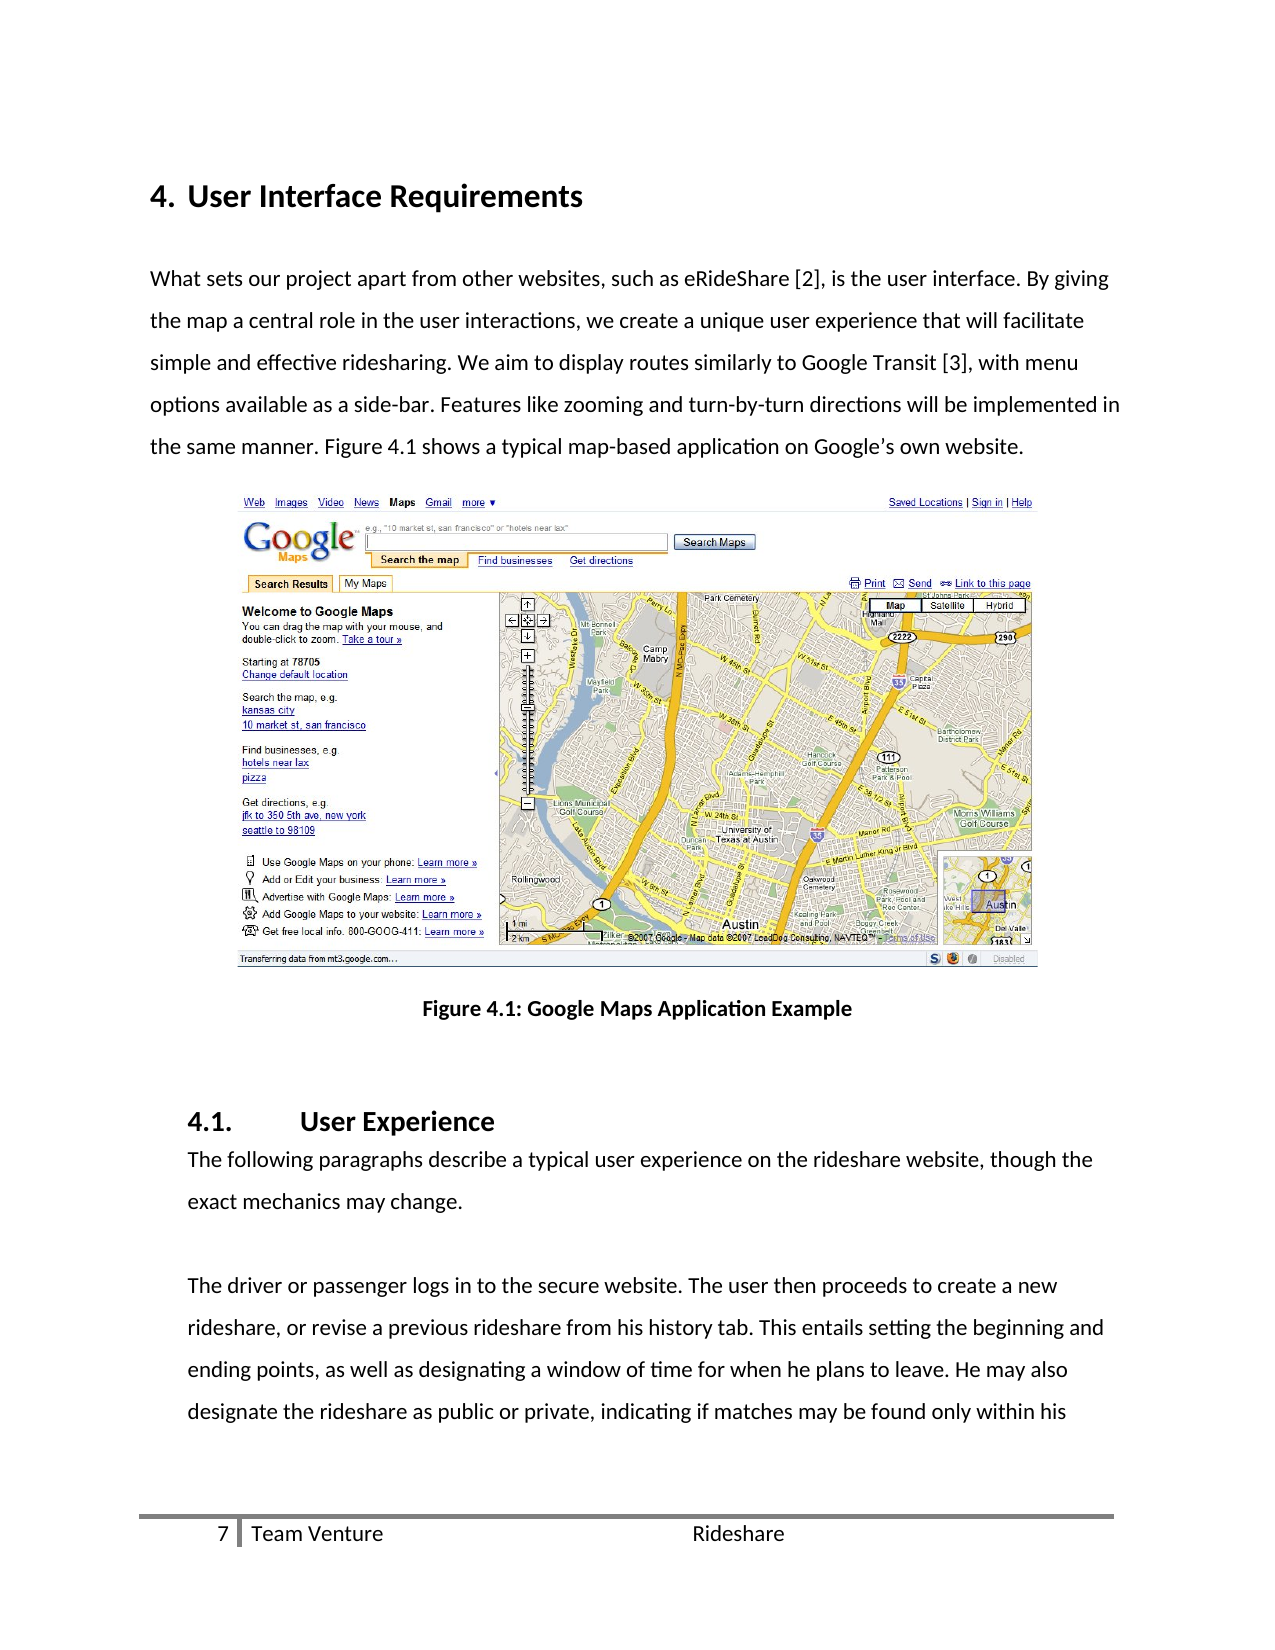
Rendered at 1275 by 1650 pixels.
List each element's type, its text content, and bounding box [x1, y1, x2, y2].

subtitle User Interface Requirements [150, 175, 1125, 216]
text The following paragraphs describe a typical user experience on the rideshare website, though the exact mechanics may change. [187, 1145, 1125, 1215]
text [187, 1271, 1125, 1425]
subtitle User Experience [187, 1103, 1125, 1139]
picture [237, 494, 1038, 967]
text What sets our project apart from other websites, such as eRideShare [2], is the user interface. By giving the map a central role in the user interactions, we create a unique user experience that will facilitate simple and effective ridesharing. We aim to display routes similarly to Google Transit [3], with menu options available as a side-bar. Features like zooming and turn-by-turn directions will be implemented in the same manner. Figure 4.1 shows a typical map-based application on Google’s own website. [150, 264, 1125, 460]
